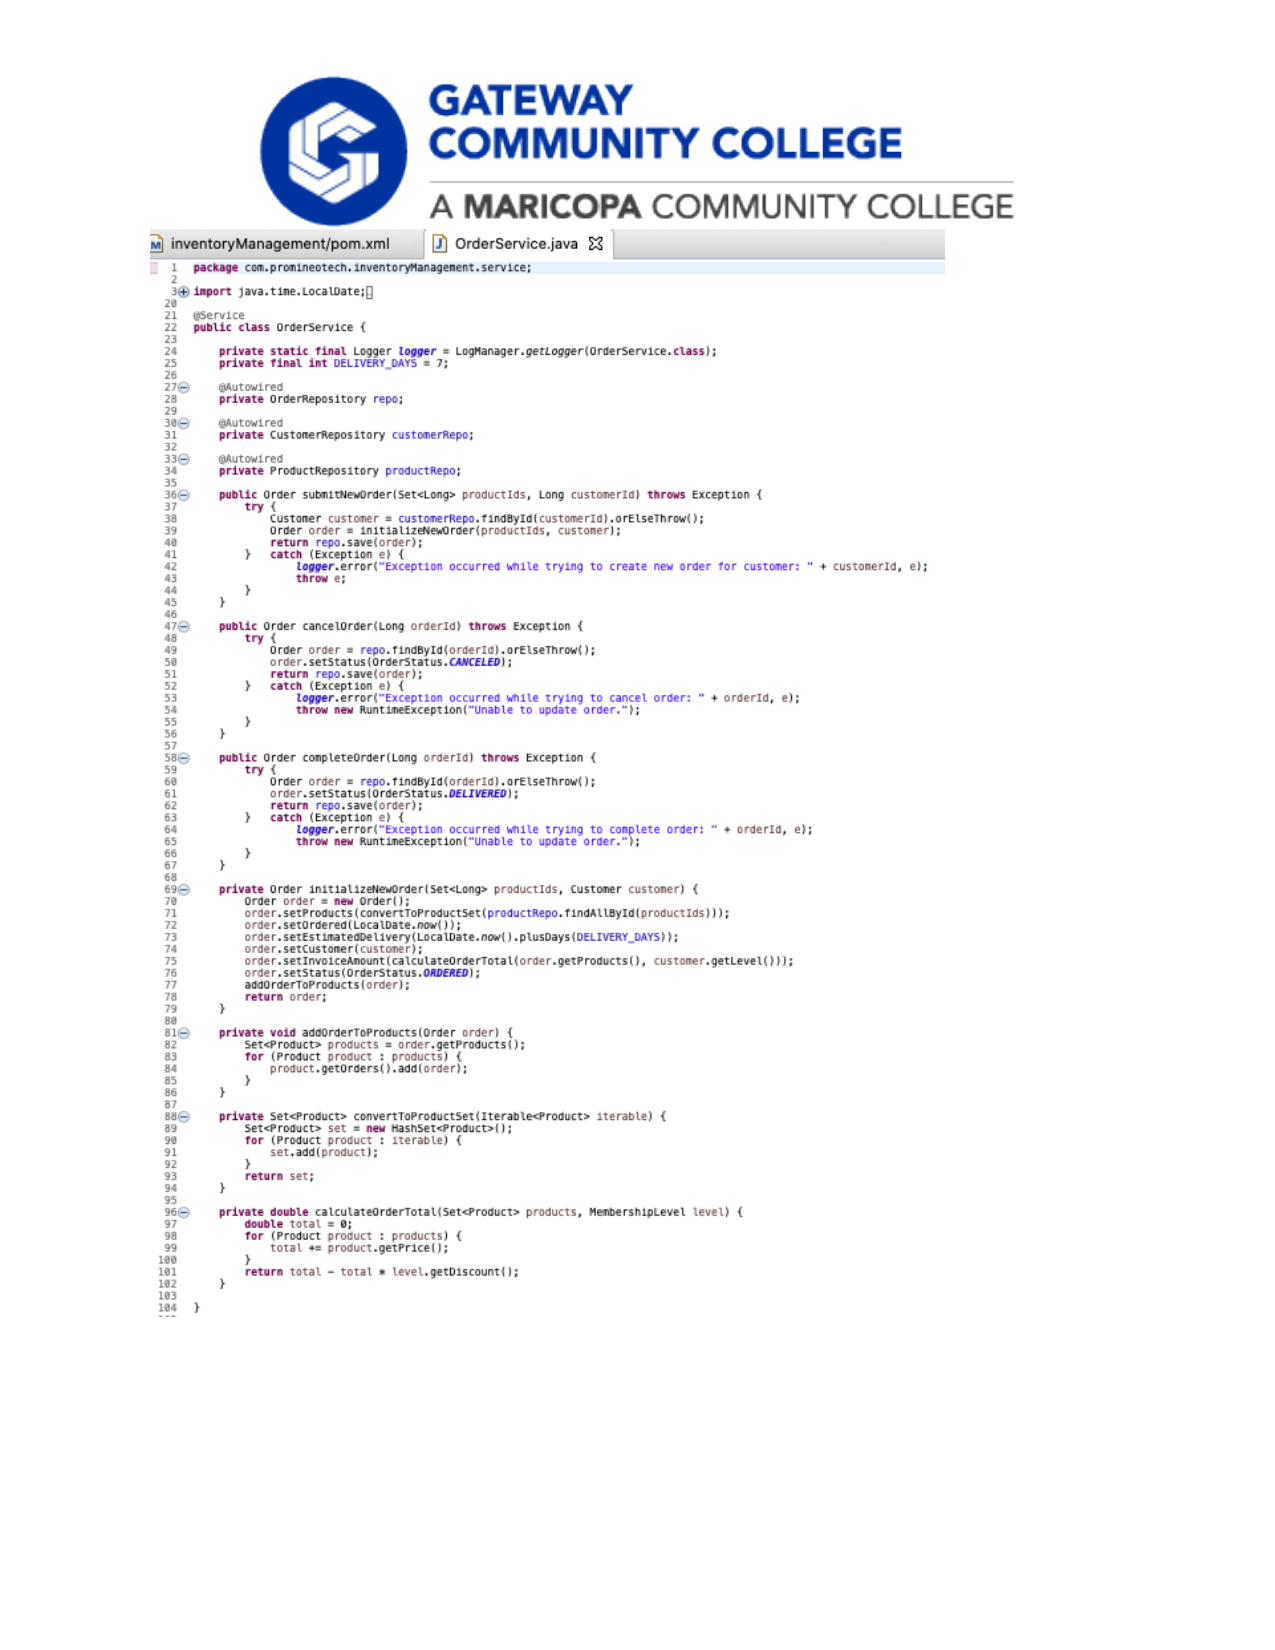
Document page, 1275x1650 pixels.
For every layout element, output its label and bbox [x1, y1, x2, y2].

picture [150, 75, 1019, 1317]
